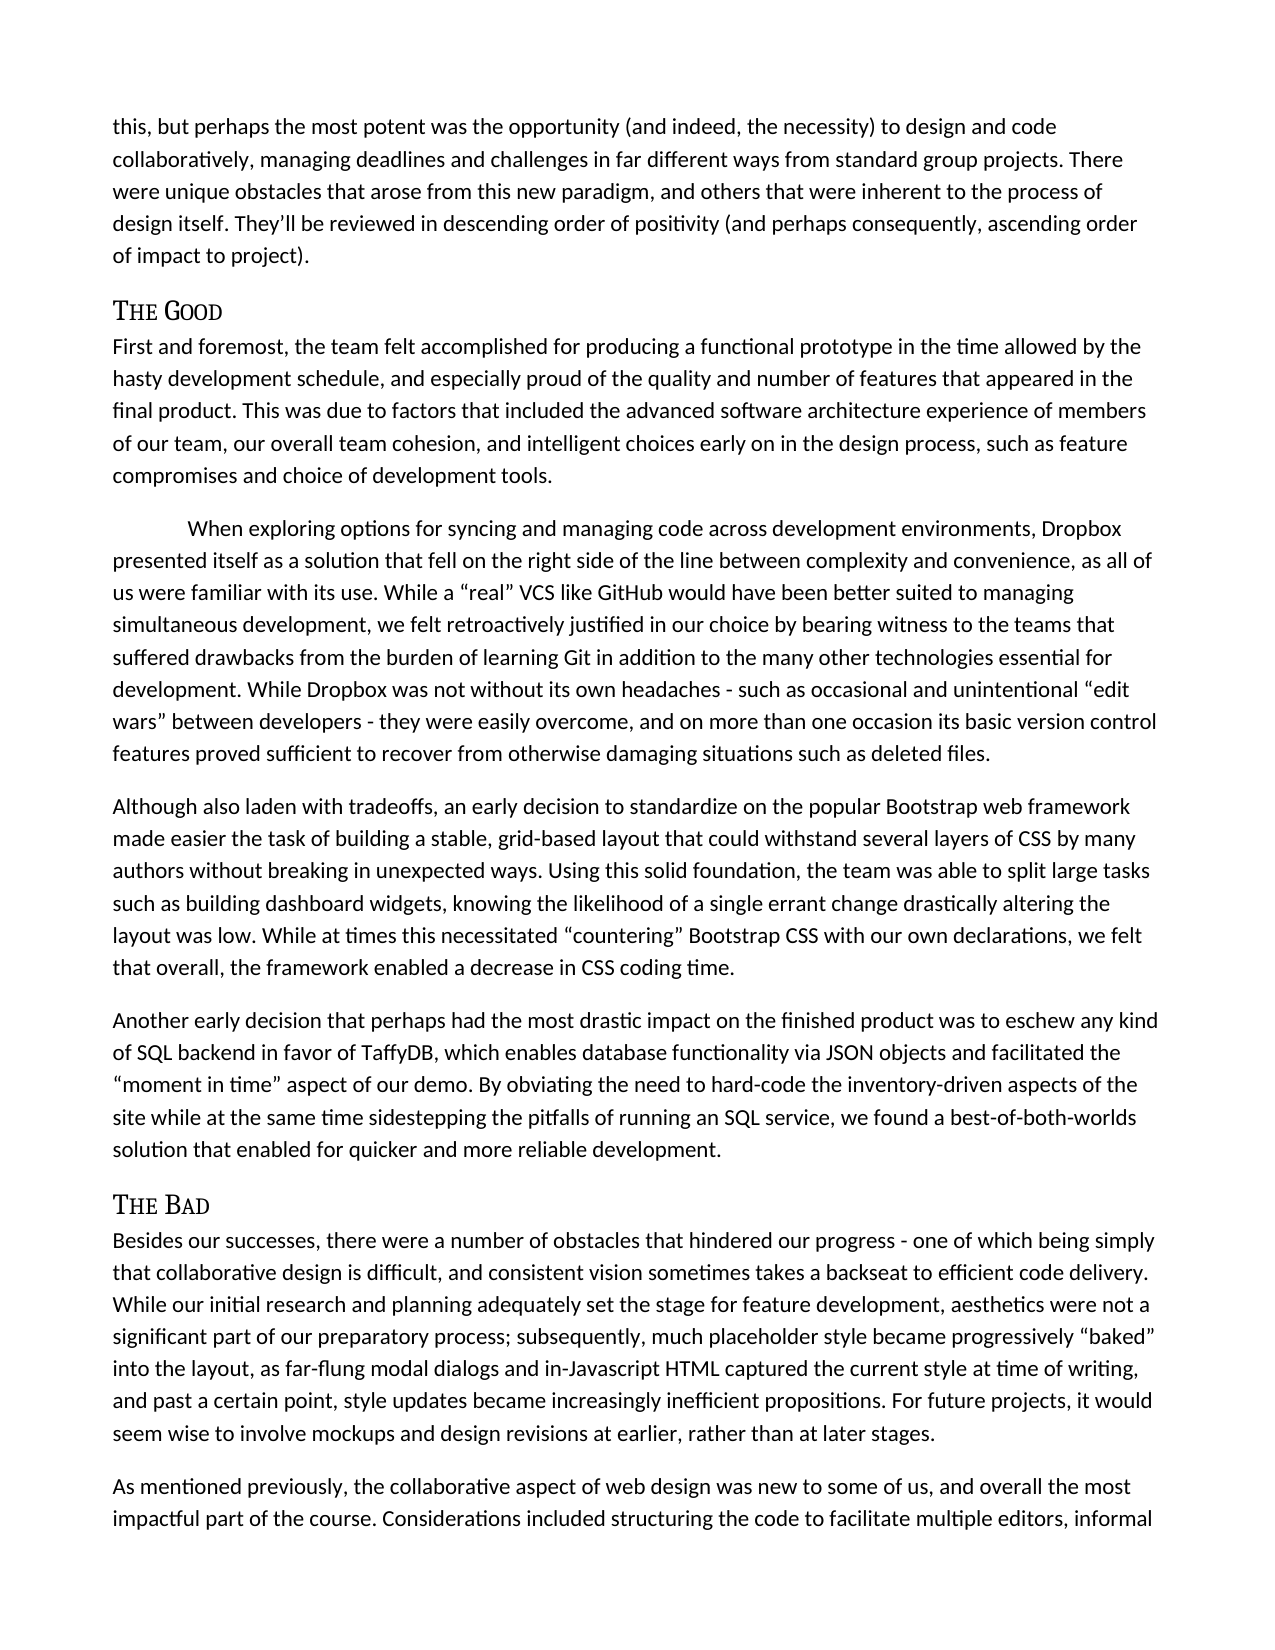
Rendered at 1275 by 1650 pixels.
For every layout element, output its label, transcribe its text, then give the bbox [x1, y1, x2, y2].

text First and foremost, the team felt accomplished for producing a functional prototype in the time allowed by the hasty development schedule, and especially proud of the quality and number of features that appeared in the final product. This was due to factors that included the advanced software architecture experience of members of our team, our overall team cohesion, and intelligent choices early on in the design process, such as feature compromises and choice of development tools. [112, 332, 1162, 489]
text Another early decision that perhaps had the most drastic impact on the finished product was to eschew any kind of SQL backend in favor of TaffyDB, which enables database functionality via JSON objects and facilitated the “moment in time” aspect of our demo. By obviating the need to hard-code the inventory-driven aspects of the site while at the same time sidestepping the pitfalls of running an SQL service, we found a best-of-both-worlds solution that enabled for quicker and more reliable development. [112, 1006, 1162, 1163]
subtitle The Bad [112, 1188, 1162, 1221]
text Besides our successes, there were a number of obstacles that hindered our progress - one of which being simply that collaborative design is difficult, and consistent vision sometimes takes a backseat to efficient code delivery. While our initial research and planning adequately set the stage for feature development, aesthetics were not a significant part of our preparatory process; subsequently, much placeholder style became progressively “baked” into the layout, as far-flung modal dialogs and in-Javascript HTML captured the current style at time of writing, and past a certain point, style updates became increasingly inefficient propositions. For future projects, it would seem wise to involve mockups and design revisions at earlier, rather than at later stages. [112, 1226, 1162, 1447]
text Although also laden with tradeoffs, an early decision to standardize on the popular Bootstrap web framework made easier the task of building a stable, grid-based layout that could withstand several layers of CSS by many authors without breaking in unexpected ways. Using this solid foundation, the team was able to split large tasks such as building dashboard widgets, knowing the likelihood of a single errant change drastically altering the layout was low. While at times this necessitated “countering” Bootstrap CSS with our own declarations, we felt that overall, the framework enabled a decrease in CSS coding time. [112, 792, 1162, 981]
text When exploring options for syncing and managing code across development environments, Dropbox presented itself as a solution that fell on the right side of the line between complexity and convenience, as all of us were familiar with its use. While a “real” VCS like GitHub would have been better suited to managing simultaneous development, we felt retroactively justified in our choice by bearing witness to the teams that suffered drawbacks from the burden of learning Git in addition to the many other technologies essential for development. While Dropbox was not without its own headaches - such as occasional and unintentional “edit wars” between developers - they were easily overcome, and on more than one occasion its basic version control features proved sufficient to recover from otherwise damaging situations such as deleted files. [112, 514, 1162, 767]
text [112, 1472, 1162, 1532]
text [112, 112, 1162, 269]
subtitle The Good [112, 294, 1162, 328]
